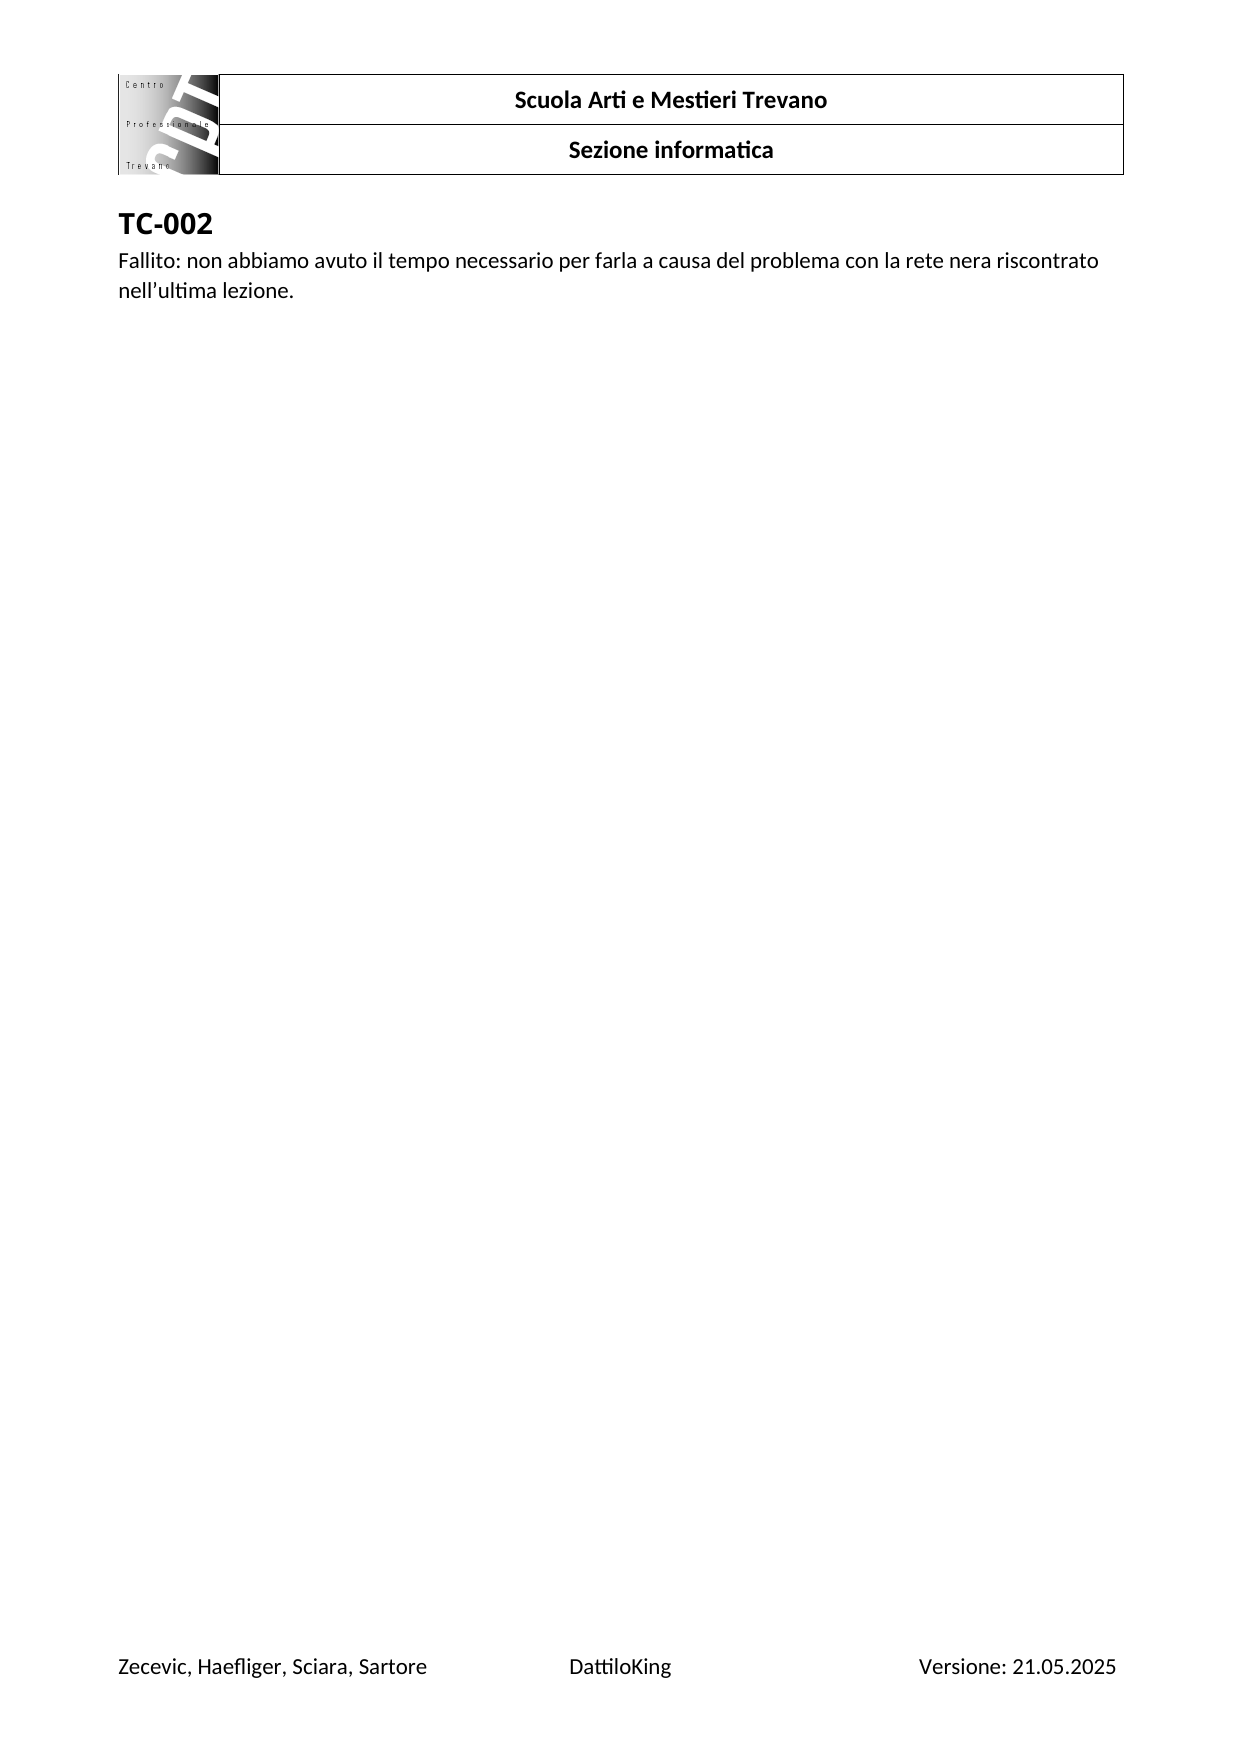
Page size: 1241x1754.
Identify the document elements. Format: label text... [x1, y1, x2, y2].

text Fallito: non abbiamo avuto il tempo necessario per farla a causa del problema con la rete nera riscontrato nell’ultima lezione. [118, 246, 1122, 304]
picture [118, 74, 219, 175]
subtitle TC-002 [118, 203, 1122, 243]
